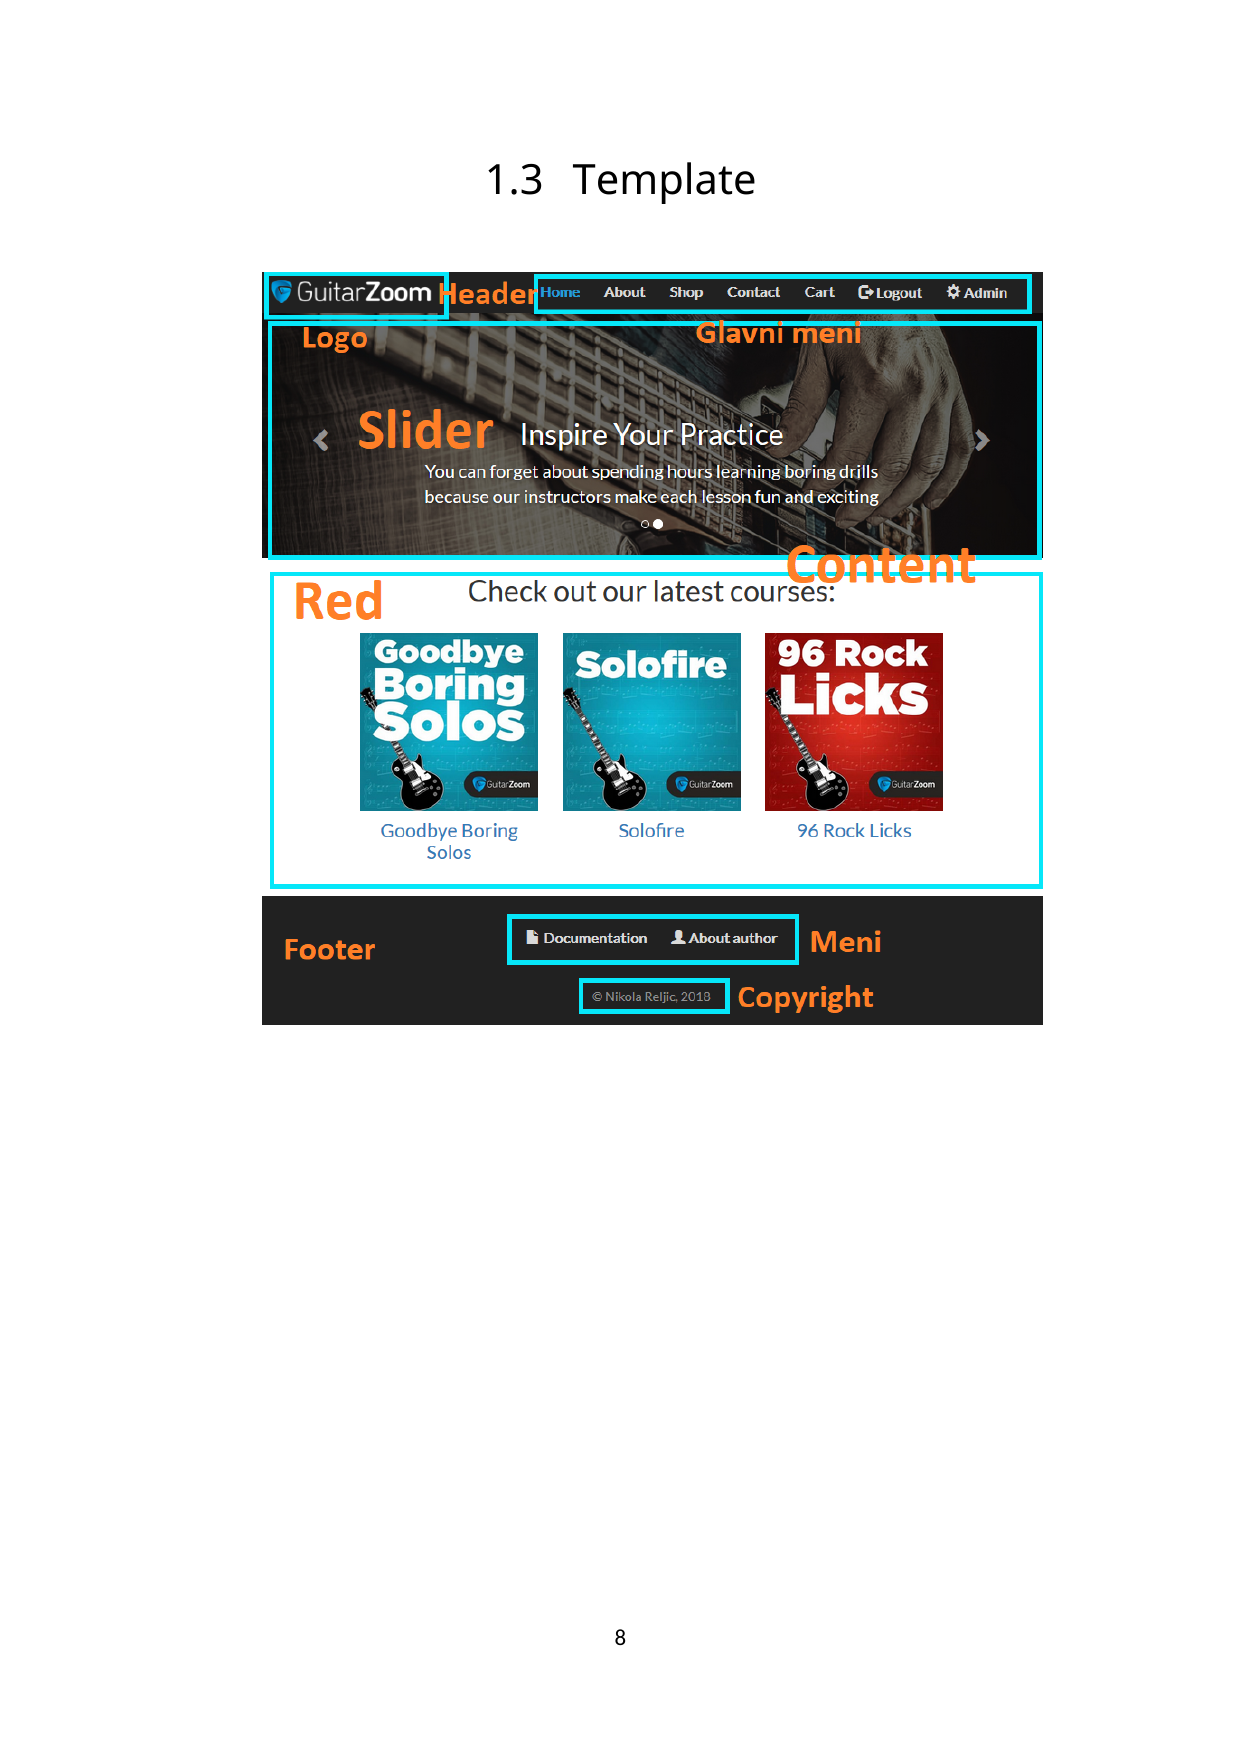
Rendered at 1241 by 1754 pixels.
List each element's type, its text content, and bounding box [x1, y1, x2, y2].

picture [262, 272, 1043, 1025]
list Template [180, 150, 1090, 207]
